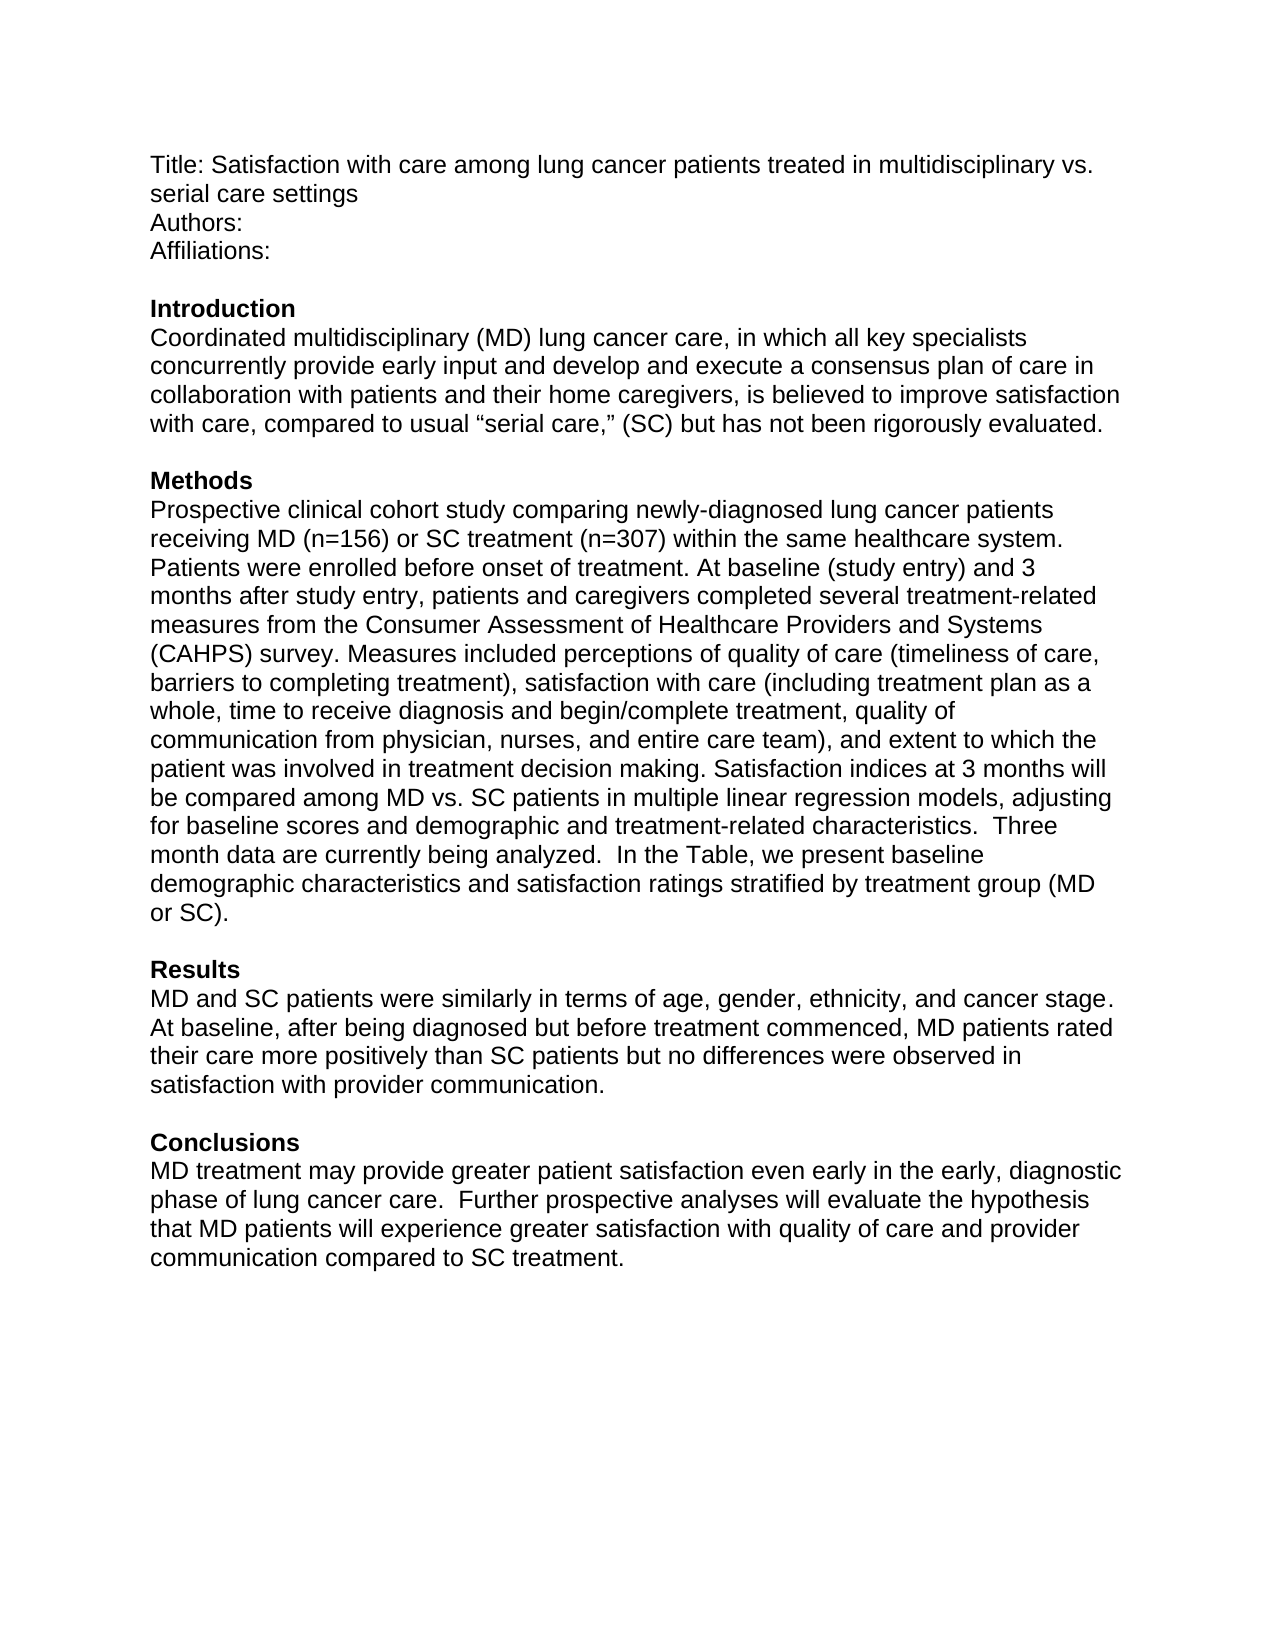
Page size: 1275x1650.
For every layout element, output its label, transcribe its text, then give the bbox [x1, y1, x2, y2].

text Title: Satisfaction with care among lung cancer patients treated in multidisciplinary vs. serial care settings [150, 150, 1125, 207]
text Coordinated multidisciplinary (MD) lung cancer care, in which all key specialists concurrently provide early input and develop and execute a consensus plan of care in collaboration with patients and their home caregivers, is believed to improve satisfaction with care, compared to usual “serial care,” (SC) but has not been rigorously evaluated. [150, 322, 1125, 437]
text Methods [150, 466, 1125, 495]
text MD and SC patients were similarly in terms of age, gender, ethnicity, and cancer stage. At baseline, after being diagnosed but before treatment commenced, MD patients rated their care more positively than SC patients but no differences were observed in satisfaction with provider communication. [150, 984, 1125, 1099]
text Authors: [150, 207, 1125, 236]
text Results [150, 955, 1125, 984]
text Introduction [150, 294, 1125, 322]
text Conclusions [150, 1127, 1125, 1156]
text Affiliations: [150, 236, 1125, 265]
text Prospective clinical cohort study comparing newly-diagnosed lung cancer patients receiving MD (n=156) or SC treatment (n=307) within the same healthcare system. Patients were enrolled before onset of treatment. At baseline (study entry) and 3 months after study entry, patients and caregivers completed several treatment-related measures from the Consumer Assessment of Healthcare Providers and Systems (CAHPS) survey. Measures included perceptions of quality of care (timeliness of care, barriers to completing treatment), satisfaction with care (including treatment plan as a whole, time to receive diagnosis and begin/complete treatment, quality of communication from physician, nurses, and entire care team), and extent to which the patient was involved in treatment decision making. Satisfaction indices at 3 months will be compared among MD vs. SC patients in multiple linear regression models, adjusting for baseline scores and demographic and treatment-related characteristics. Three month data are currently being analyzed. In the Table, we present baseline demographic characteristics and satisfaction ratings stratified by treatment group (MD or SC). [150, 495, 1125, 926]
text MD treatment may provide greater patient satisfaction even early in the early, diagnostic phase of lung cancer care. Further prospective analyses will evaluate the hypothesis that MD patients will experience greater satisfaction with quality of care and provider communication compared to SC treatment. [150, 1156, 1125, 1271]
